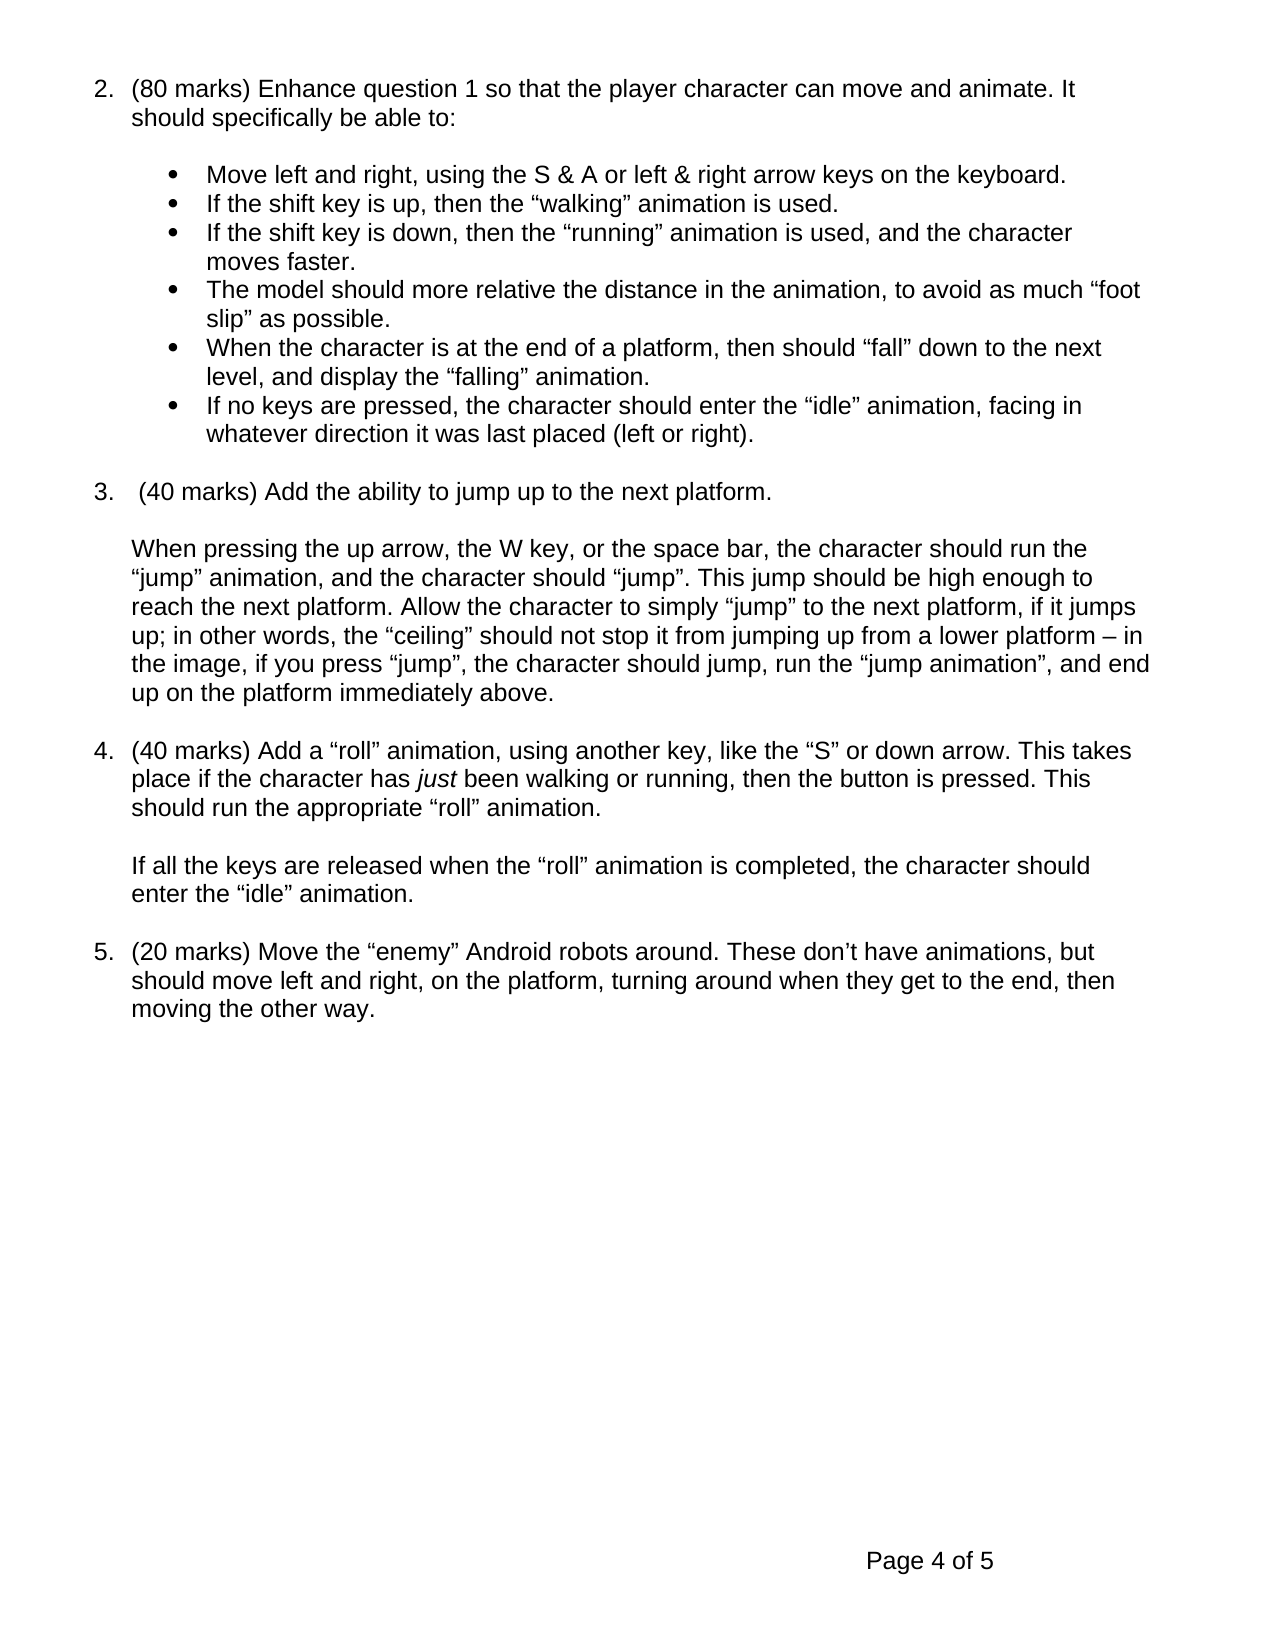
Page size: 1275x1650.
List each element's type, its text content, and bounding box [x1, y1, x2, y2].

list If the shift key is down, then the “running” animation is used, and the character moves faster. [169, 218, 1153, 275]
list If the shift key is up, then the “walking” animation is used. [169, 189, 1153, 218]
list If no keys are pressed, the character should enter the “idle” animation, facing in whatever direction it was last placed (left or right). [169, 391, 1153, 448]
list (40 marks) Add a “roll” animation, using another key, like the “S” or down arrow. This takes place if the character has just been walking or running, then the button is pressed. This should run the appropriate “roll” animation. If all the keys are released when the “roll” animation is completed, the character should enter the “idle” animation. [94, 736, 1153, 937]
list Move left and right, using the S & A or left & right arrow keys on the keyboard. [169, 160, 1153, 189]
list (40 marks) Add the ability to jump up to the next platform. When pressing the up arrow, the W key, or the space bar, the character should run the “jump” animation, and the character should “jump”. This jump should be high enough to reach the next platform. Allow the character to simply “jump” to the next platform, if it jumps up; in other words, the “ceiling” should not stop it from jumping up from a lower platform – in the image, if you press “jump”, the character should jump, run the “jump animation”, and end up on the platform immediately above. [94, 477, 1153, 736]
list (20 marks) Move the “enemy” Android robots around. These don’t have animations, but should move left and right, on the platform, turning around when they get to the end, then moving the other way. [94, 937, 1153, 1052]
list When the character is at the end of a platform, then should “fall” down to the next level, and display the “falling” animation. [169, 333, 1153, 391]
list The model should more relative the distance in the animation, to avoid as much “foot slip” as possible. [169, 275, 1153, 333]
list (80 marks) Enhance question 1 so that the player character can move and animate. It should specifically be able to: [94, 74, 1153, 160]
